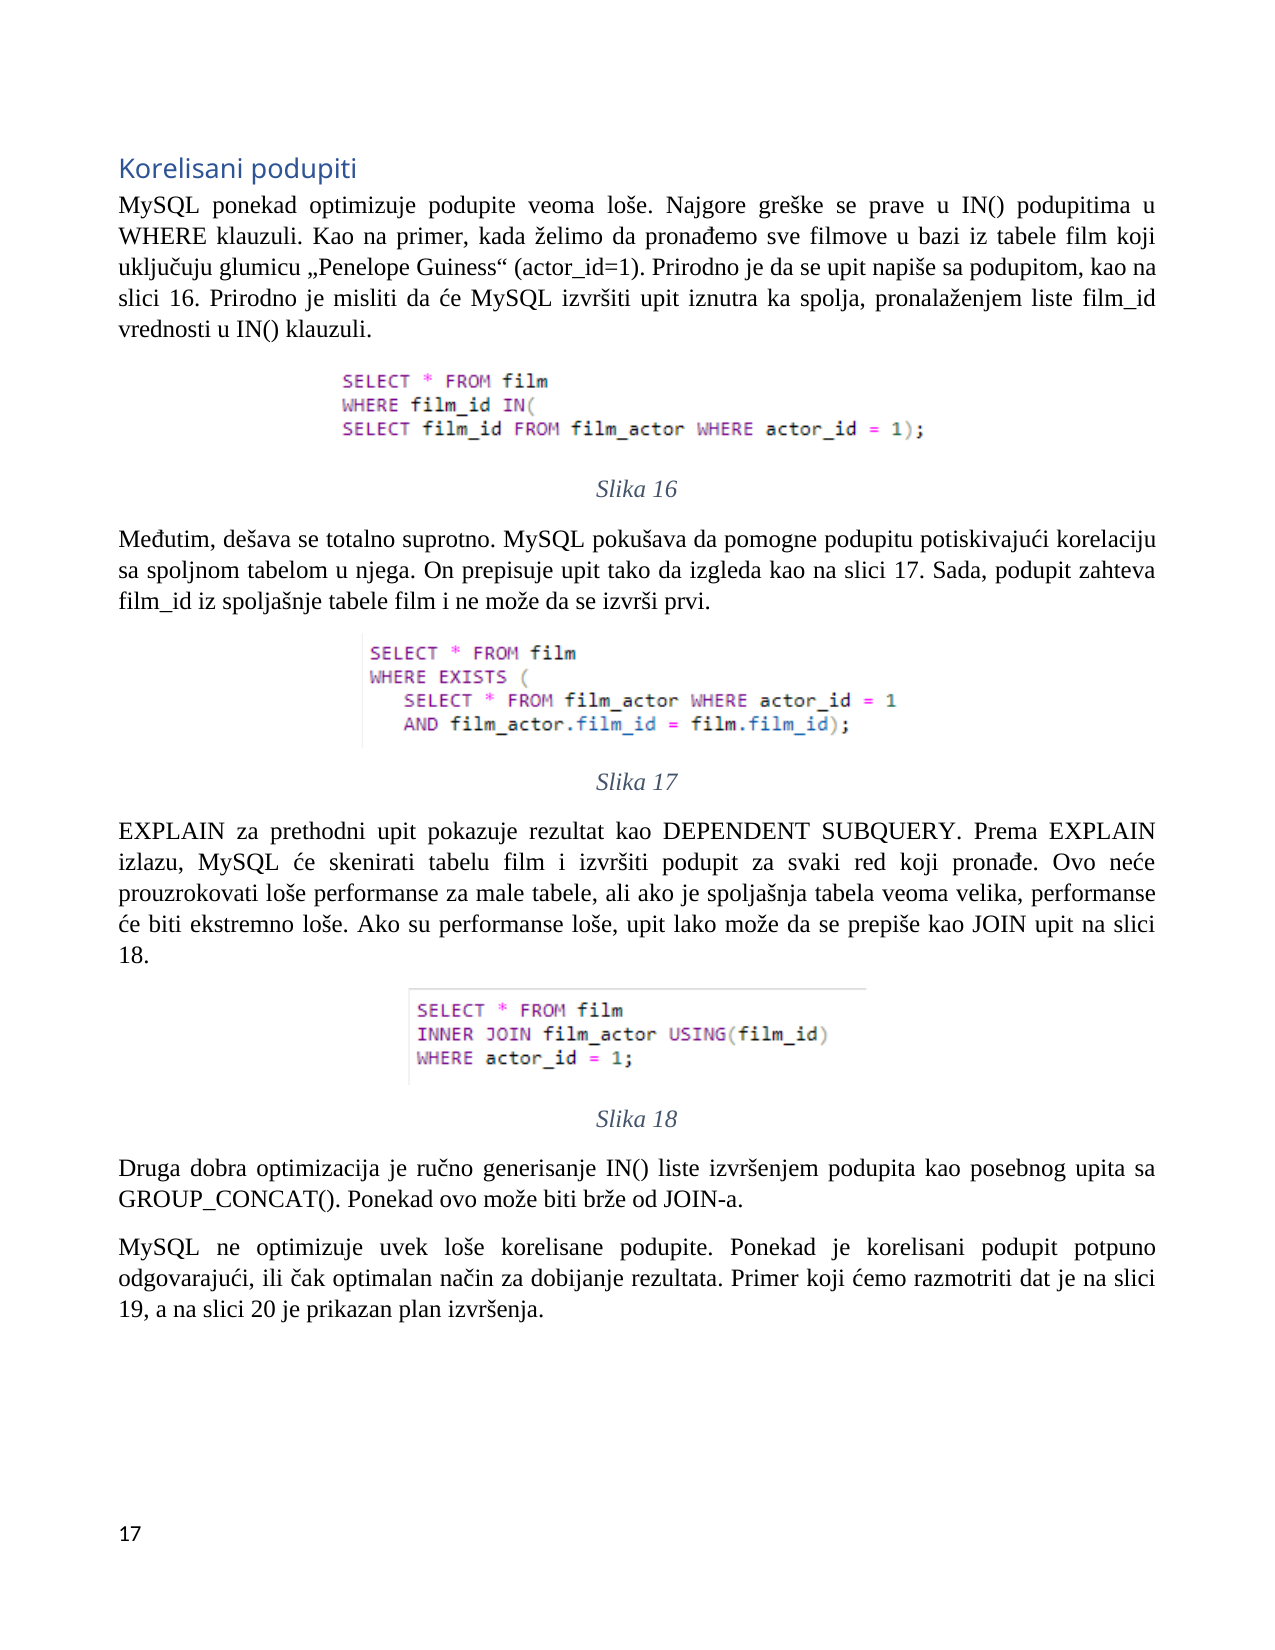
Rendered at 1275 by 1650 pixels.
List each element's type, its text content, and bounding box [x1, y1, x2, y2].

text Druga dobra optimizacija je ručno generisanje IN() liste izvršenjem podupita kao posebnog upita sa GROUP_CONCAT(). Ponekad ovo može biti brže od JOIN-a. [118, 1153, 1157, 1213]
text Slika 17 [118, 767, 1157, 795]
subtitle Korelisani podupiti [118, 150, 1157, 187]
picture [335, 361, 940, 456]
text Slika 16 [118, 474, 1157, 503]
text Međutim, dešava se totalno suprotno. MySQL pokušava da pomogne podupitu potiskivajući korelaciju sa spoljnom tabelom u njega. On prepisuje upit tako da izgleda kao na slici 17. Sada, podupit zahteva film_id iz spoljašnje tabele film i ne može da se izvrši prvi. [118, 524, 1157, 615]
text EXPLAIN za prethodni upit pokazuje rezultat kao DEPENDENT SUBQUERY. Prema EXPLAIN izlazu, MySQL će skenirati tabelu film i izvršiti podupit za svaki red koji pronađe. Ovo neće prouzrokovati loše performanse za male tabele, ali ako je spoljašnja tabela veoma velika, performanse će biti ekstremno loše. Ako su performanse loše, upit lako može da se prepiše kao JOIN upit na slici 18. [118, 816, 1157, 969]
picture [408, 988, 867, 1085]
text MySQL ne optimizuje uvek loše korelisane podupite. Ponekad je korelisani podupit potpuno odgovarajući, ili čak optimalan način za dobijanje rezultata. Primer koji ćemo razmotriti dat je na slici 19, a na slici 20 je prikazan plan izvršenja. [118, 1232, 1157, 1323]
text MySQL ponekad optimizuje podupite veoma loše. Najgore greške se prave u IN() podupitima u WHERE klauzuli. Kao na primer, kada želimo da pronađemo sve filmove u bazi iz tabele film koji uključuju glumicu „Penelope Guiness“ (actor_id=1). Prirodno je da se upit napiše sa podupitom, kao na slici 16. Prirodno je misliti da će MySQL izvršiti upit iznutra ka spolja, pronalaženjem liste film_id vrednosti u IN() klauzuli. [118, 190, 1157, 343]
text Slika 18 [118, 1104, 1157, 1132]
picture [361, 633, 914, 748]
